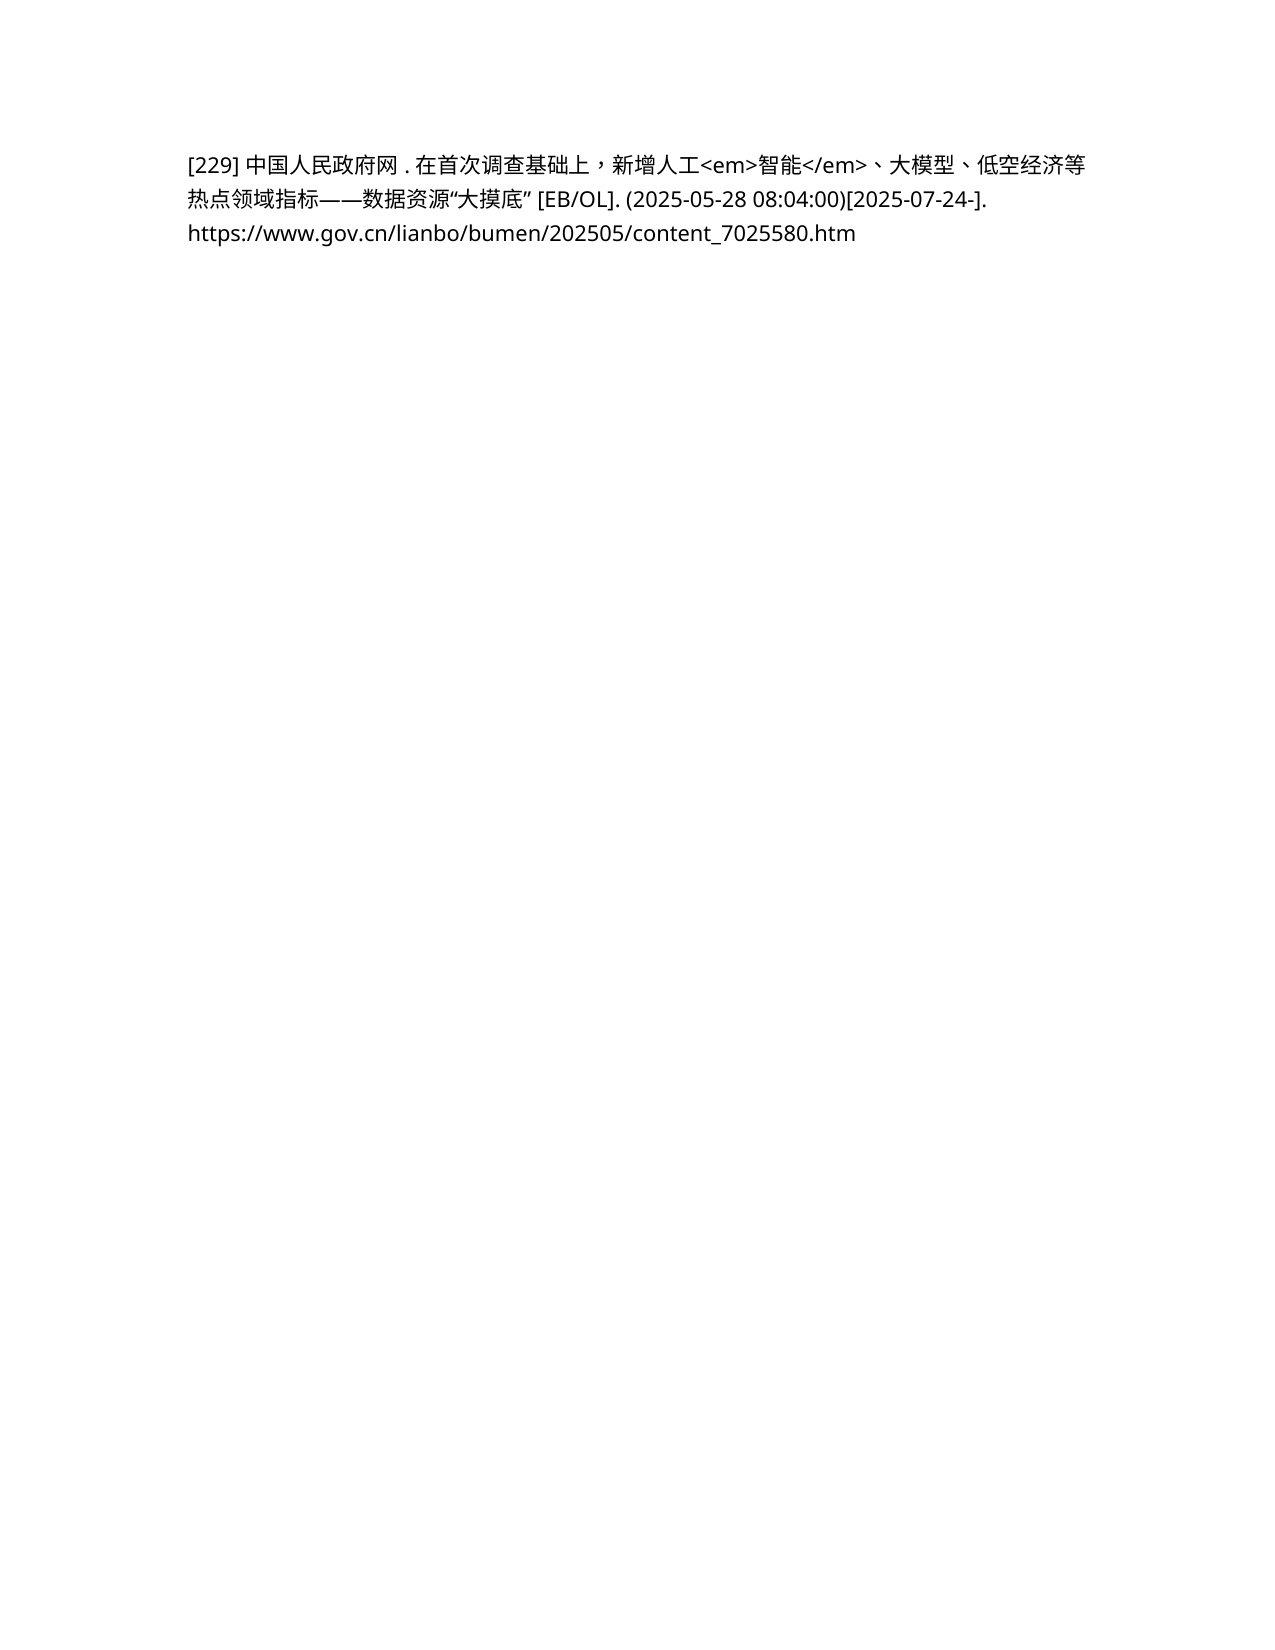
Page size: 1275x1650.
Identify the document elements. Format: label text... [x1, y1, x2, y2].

text [229] 中国人民政府网 . 在首次调查基础上，新增人工<em>智能</em>、大模型、低空经济等热点领域指标——数据资源“大摸底” [EB/OL]. (2025-05-28 08:04:00)[2025-07-24-]. https://www.gov.cn/lianbo/bumen/202505/content_7025580.htm [187, 150, 1087, 248]
